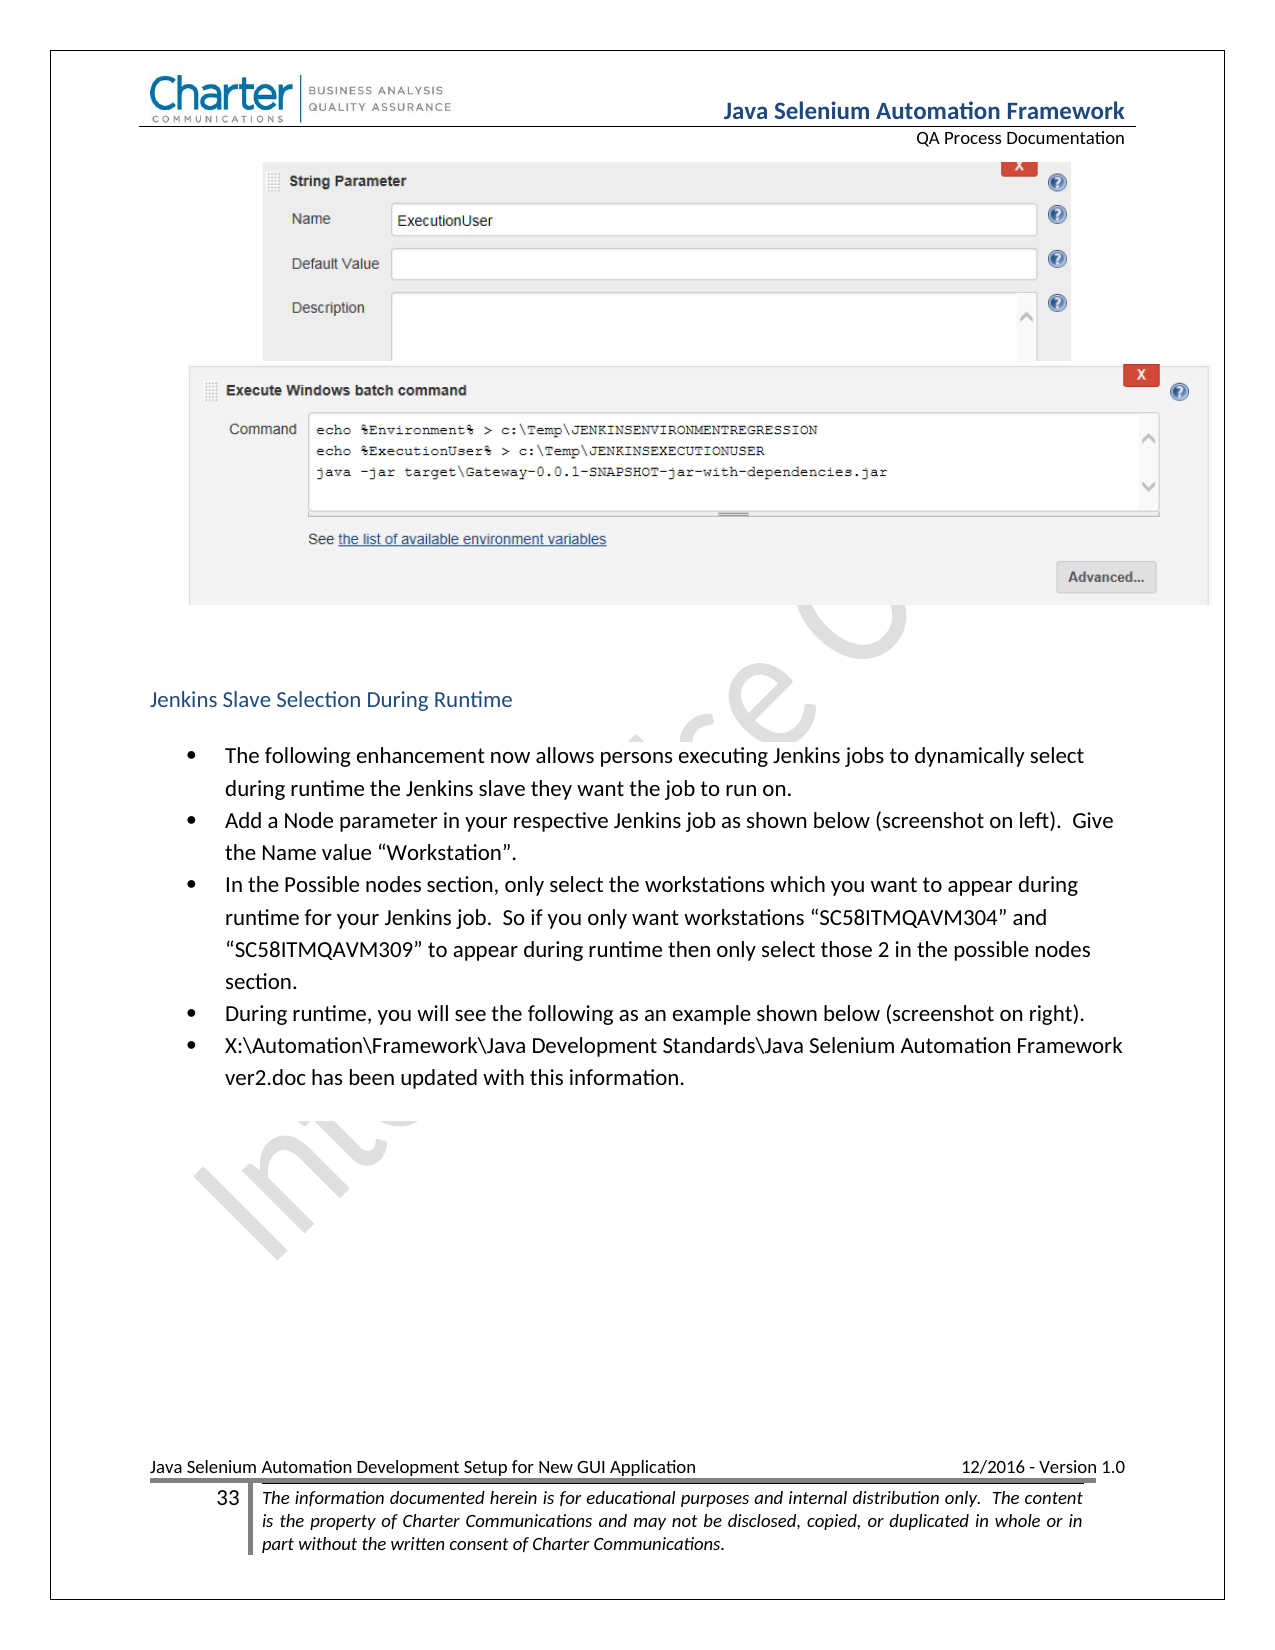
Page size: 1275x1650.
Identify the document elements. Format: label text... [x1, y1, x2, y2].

list X:\Automation\Framework\Java Development Standards\Java Selenium Automation Framework ver2.doc has been updated with this information. [187, 1031, 1125, 1092]
list Add a Node parameter in your respective Jenkins job as shown below (screenshot on left). Give the Name value “Workstation”. [187, 806, 1125, 866]
list The following enhancement now allows persons executing Jenkins jobs to dynamically select during runtime the Jenkins slave they want the job to run on. [187, 742, 1125, 802]
picture [150, 66, 456, 125]
list In the Possible nodes section, only select the workstations which you want to appear during runtime for your Jenkins job. So if you only want workstations “SC58ITMQAVM304” and “SC58ITMQAVM309” to appear during runtime then only select those 2 in the possible nodes section. [187, 870, 1125, 995]
text Jenkins Slave Selection During Runtime [150, 686, 1125, 714]
picture [187, 364, 1213, 605]
list During runtime, you will see the following as an example shown below (screenshot on right). [187, 999, 1125, 1027]
picture [262, 162, 1072, 361]
